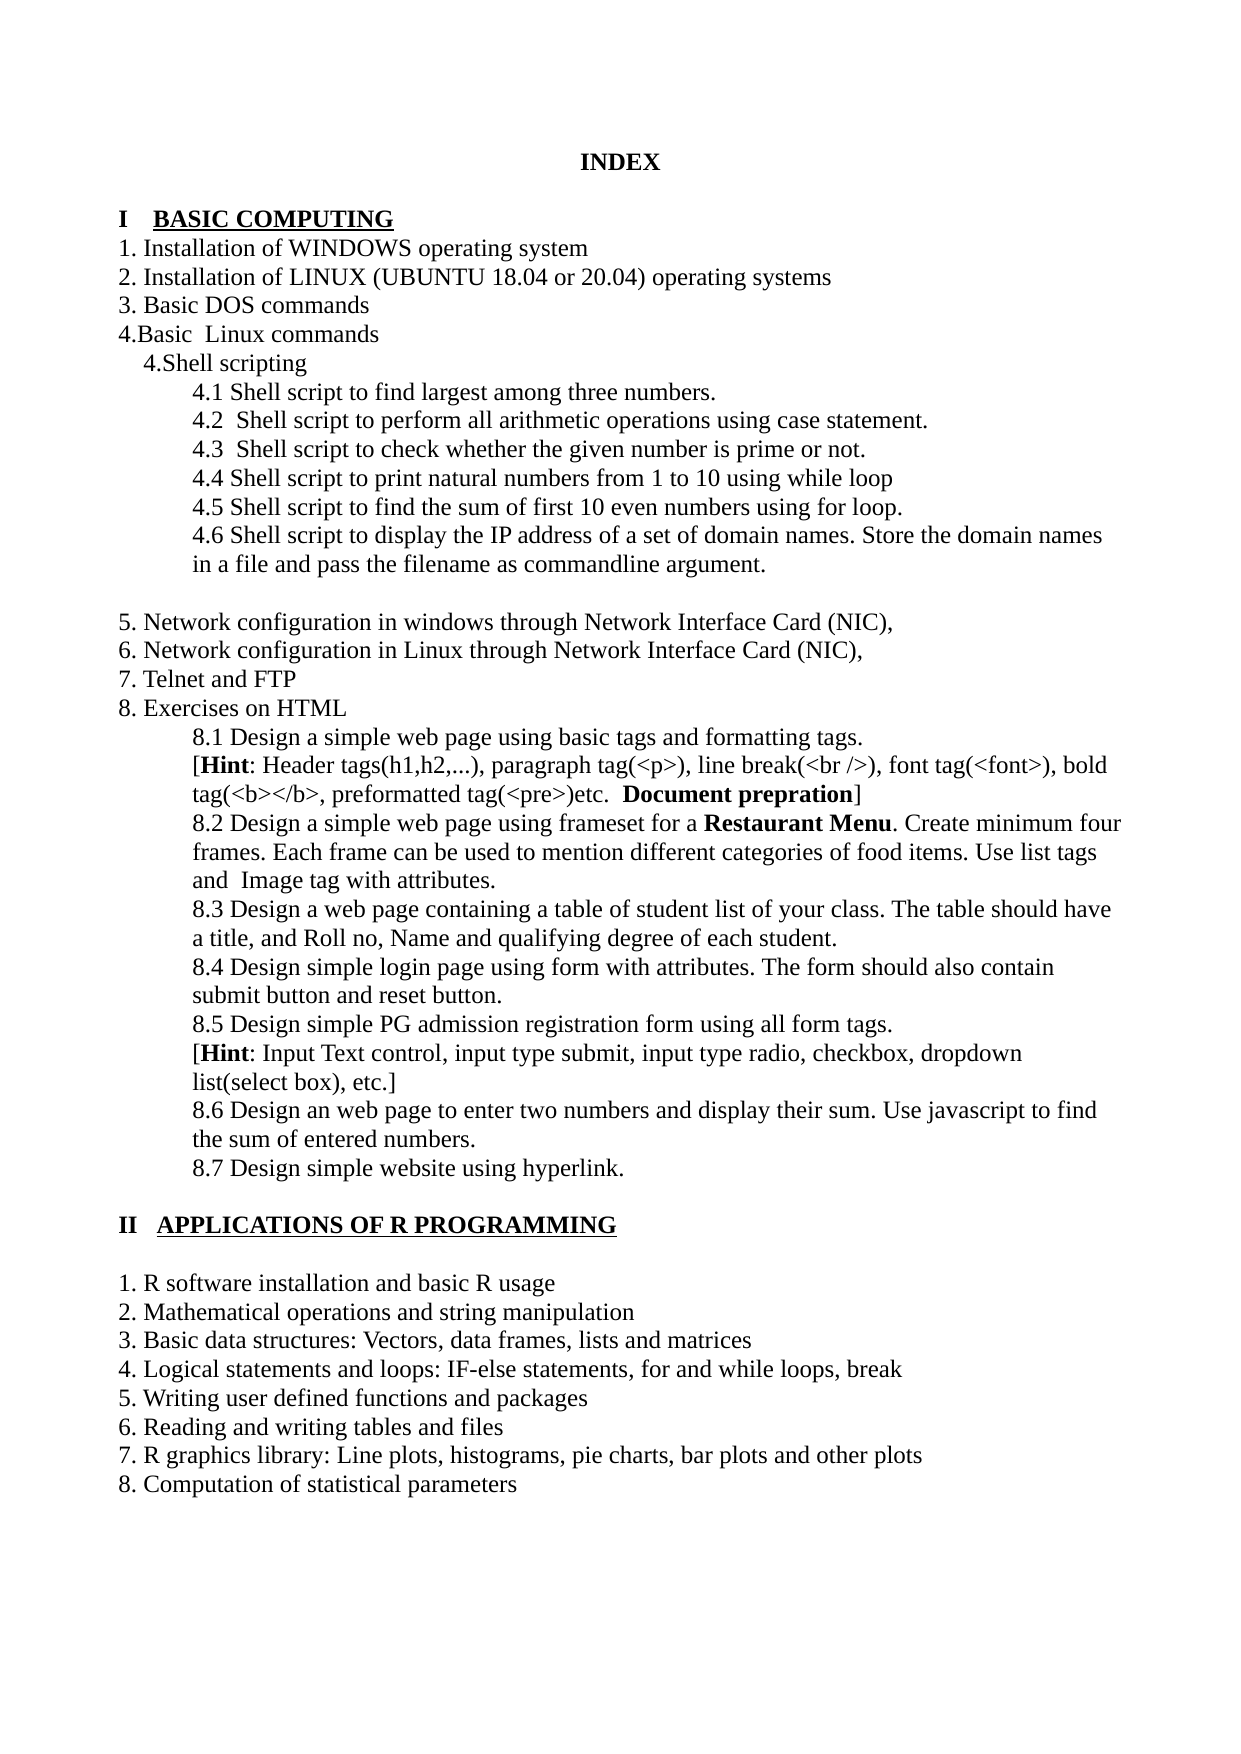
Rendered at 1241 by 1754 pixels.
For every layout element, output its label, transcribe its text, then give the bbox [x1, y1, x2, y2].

text 8.4 Design simple login page using form with attributes. The form should also contain submit button and reset button. [118, 952, 1122, 1009]
text 8.6 Design an web page to enter two numbers and display their sum. Use javascript to find the sum of entered numbers. [118, 1096, 1122, 1153]
text 7. R graphics library: Line plots, histograms, pie charts, bar plots and other plots [118, 1441, 1122, 1469]
text I BASIC COMPUTING [118, 204, 1122, 233]
text 2. Installation of LINUX (UBUNTU 18.04 or 20.04) operating systems [118, 262, 1122, 291]
text 1. Installation of WINDOWS operating system [118, 233, 1122, 262]
text 8.1 Design a simple web page using basic tags and formatting tags. [118, 722, 1122, 751]
text 8.3 Design a web page containing a table of student list of your class. The table should have a title, and Roll no, Name and qualifying degree of each student. [118, 894, 1122, 952]
text 5. Network configuration in windows through Network Interface Card (NIC), [118, 607, 1122, 636]
text 4.6 Shell script to display the IP address of a set of domain names. Store the domain names in a file and pass the filename as commandline argument. [118, 521, 1122, 578]
text 8. Computation of statistical parameters [118, 1469, 1122, 1498]
text 3. Basic data structures: Vectors, data frames, lists and matrices [118, 1326, 1122, 1354]
text 8. Exercises on HTML [118, 693, 1122, 722]
text 3. Basic DOS commands [118, 291, 1122, 319]
text 4.1 Shell script to find largest among three numbers. [118, 377, 1122, 406]
text [Hint: Header tags(h1,h2,...), paragraph tag(<p>), line break(<br />), font tag(<font>), bold [118, 751, 1122, 779]
text INDEX [118, 147, 1122, 176]
text 7. Telnet and FTP [118, 664, 1122, 693]
text 4.Basic Linux commands [118, 319, 1122, 348]
text 8.7 Design simple website using hyperlink. [118, 1153, 1122, 1182]
text 8.5 Design simple PG admission registration form using all form tags. [118, 1009, 1122, 1038]
text 6. Network configuration in Linux through Network Interface Card (NIC), [118, 636, 1122, 664]
text II APPLICATIONS OF R PROGRAMMING [118, 1211, 1122, 1239]
text 4.4 Shell script to print natural numbers from 1 to 10 using while loop [118, 463, 1122, 492]
text 8.2 Design a simple web page using frameset for a Restaurant Menu. Create minimum four frames. Each frame can be used to mention different categories of food items. Use list tags and Image tag with attributes. [118, 808, 1122, 894]
text 4.3 Shell script to check whether the given number is prime or not. [118, 434, 1122, 463]
text 4.2 Shell script to perform all arithmetic operations using case statement. [118, 406, 1122, 434]
text 6. Reading and writing tables and files [118, 1412, 1122, 1441]
text 2. Mathematical operations and string manipulation [118, 1297, 1122, 1326]
text [Hint: Input Text control, input type submit, input type radio, checkbox, dropdown list(select box), etc.] [118, 1038, 1122, 1096]
text 1. R software installation and basic R usage [118, 1268, 1122, 1297]
text tag(<b></b>, preformatted tag(<pre>)etc. Document prepration] [118, 779, 1122, 808]
text 4.5 Shell script to find the sum of first 10 even numbers using for loop. [118, 492, 1122, 521]
text 4.Shell scripting [118, 348, 1122, 377]
text 4. Logical statements and loops: IF-else statements, for and while loops, break [118, 1354, 1122, 1383]
text 5. Writing user defined functions and packages [118, 1383, 1122, 1412]
